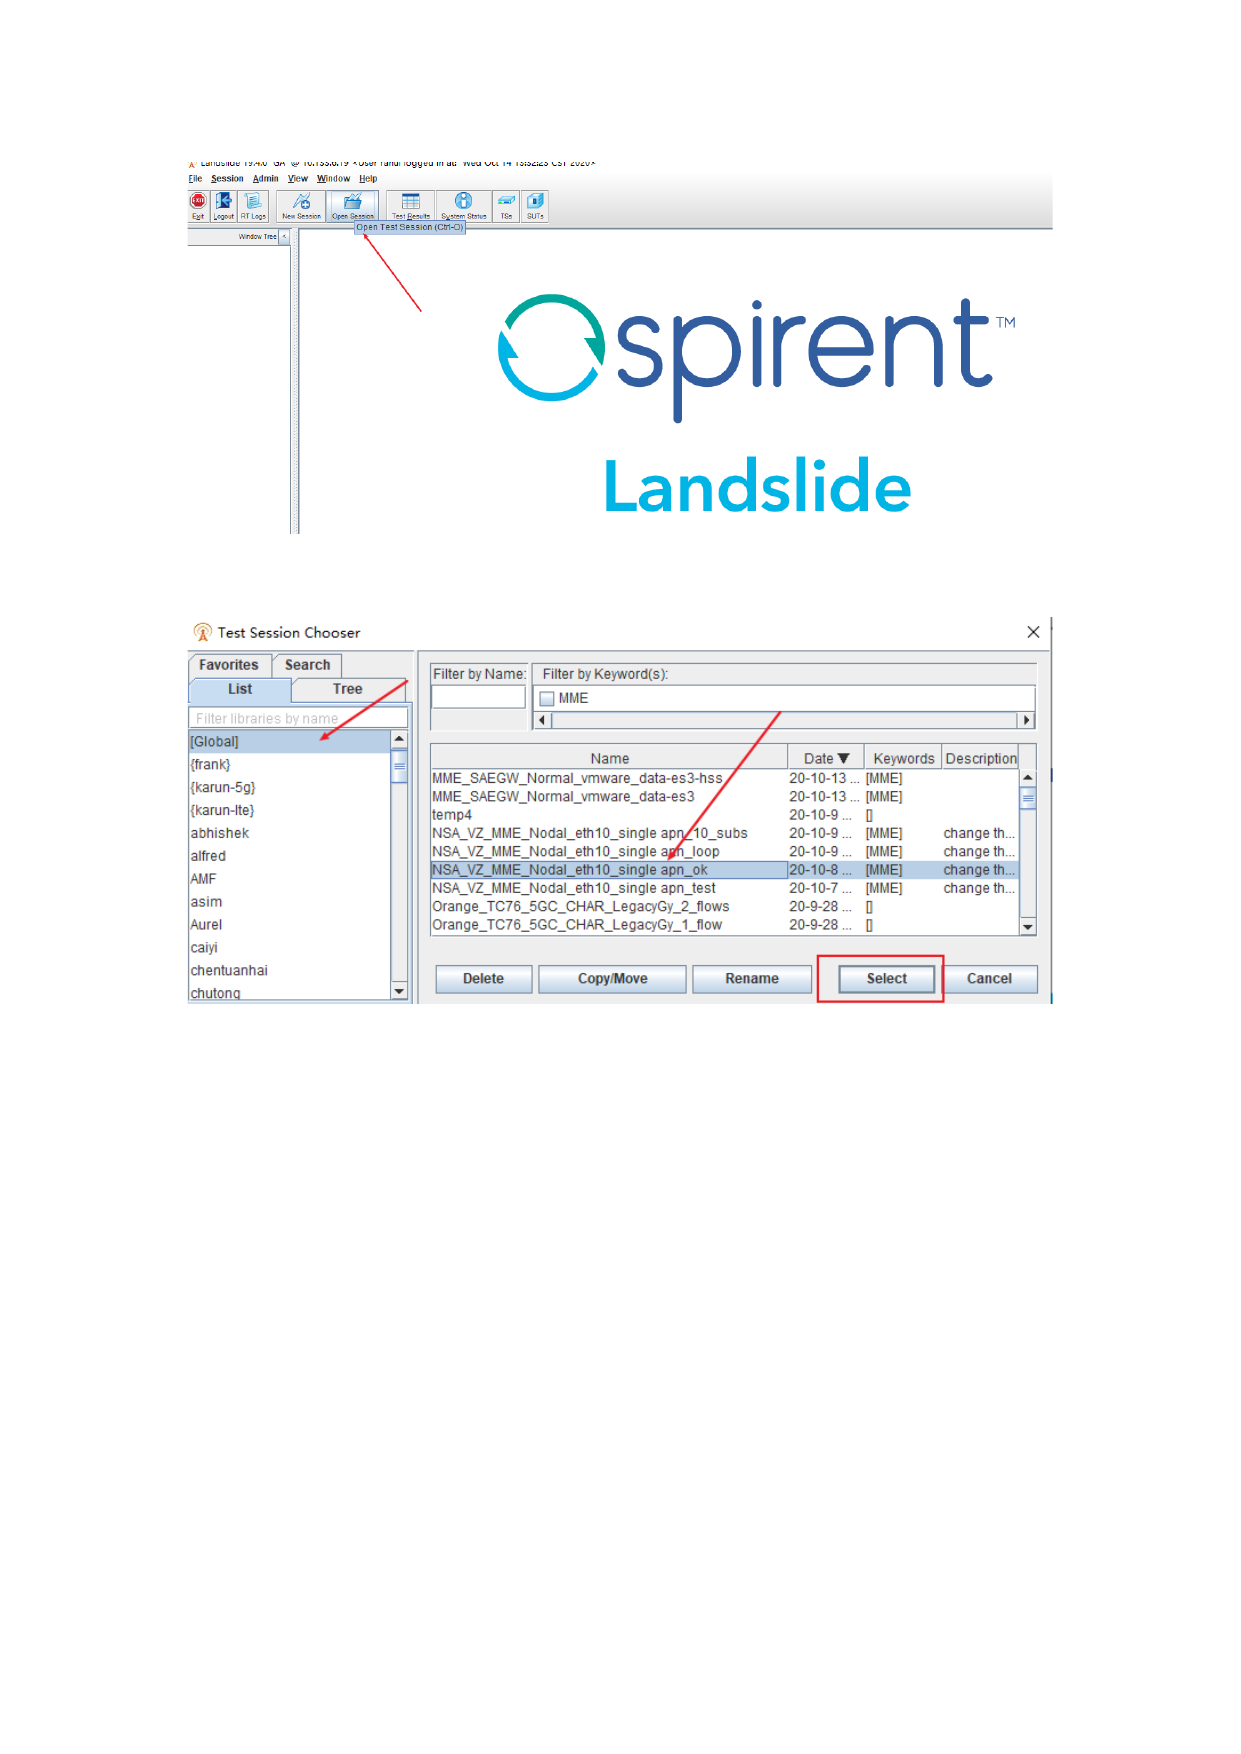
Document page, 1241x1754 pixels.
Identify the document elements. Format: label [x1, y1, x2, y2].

picture [187, 617, 1053, 1004]
picture [187, 162, 1053, 534]
